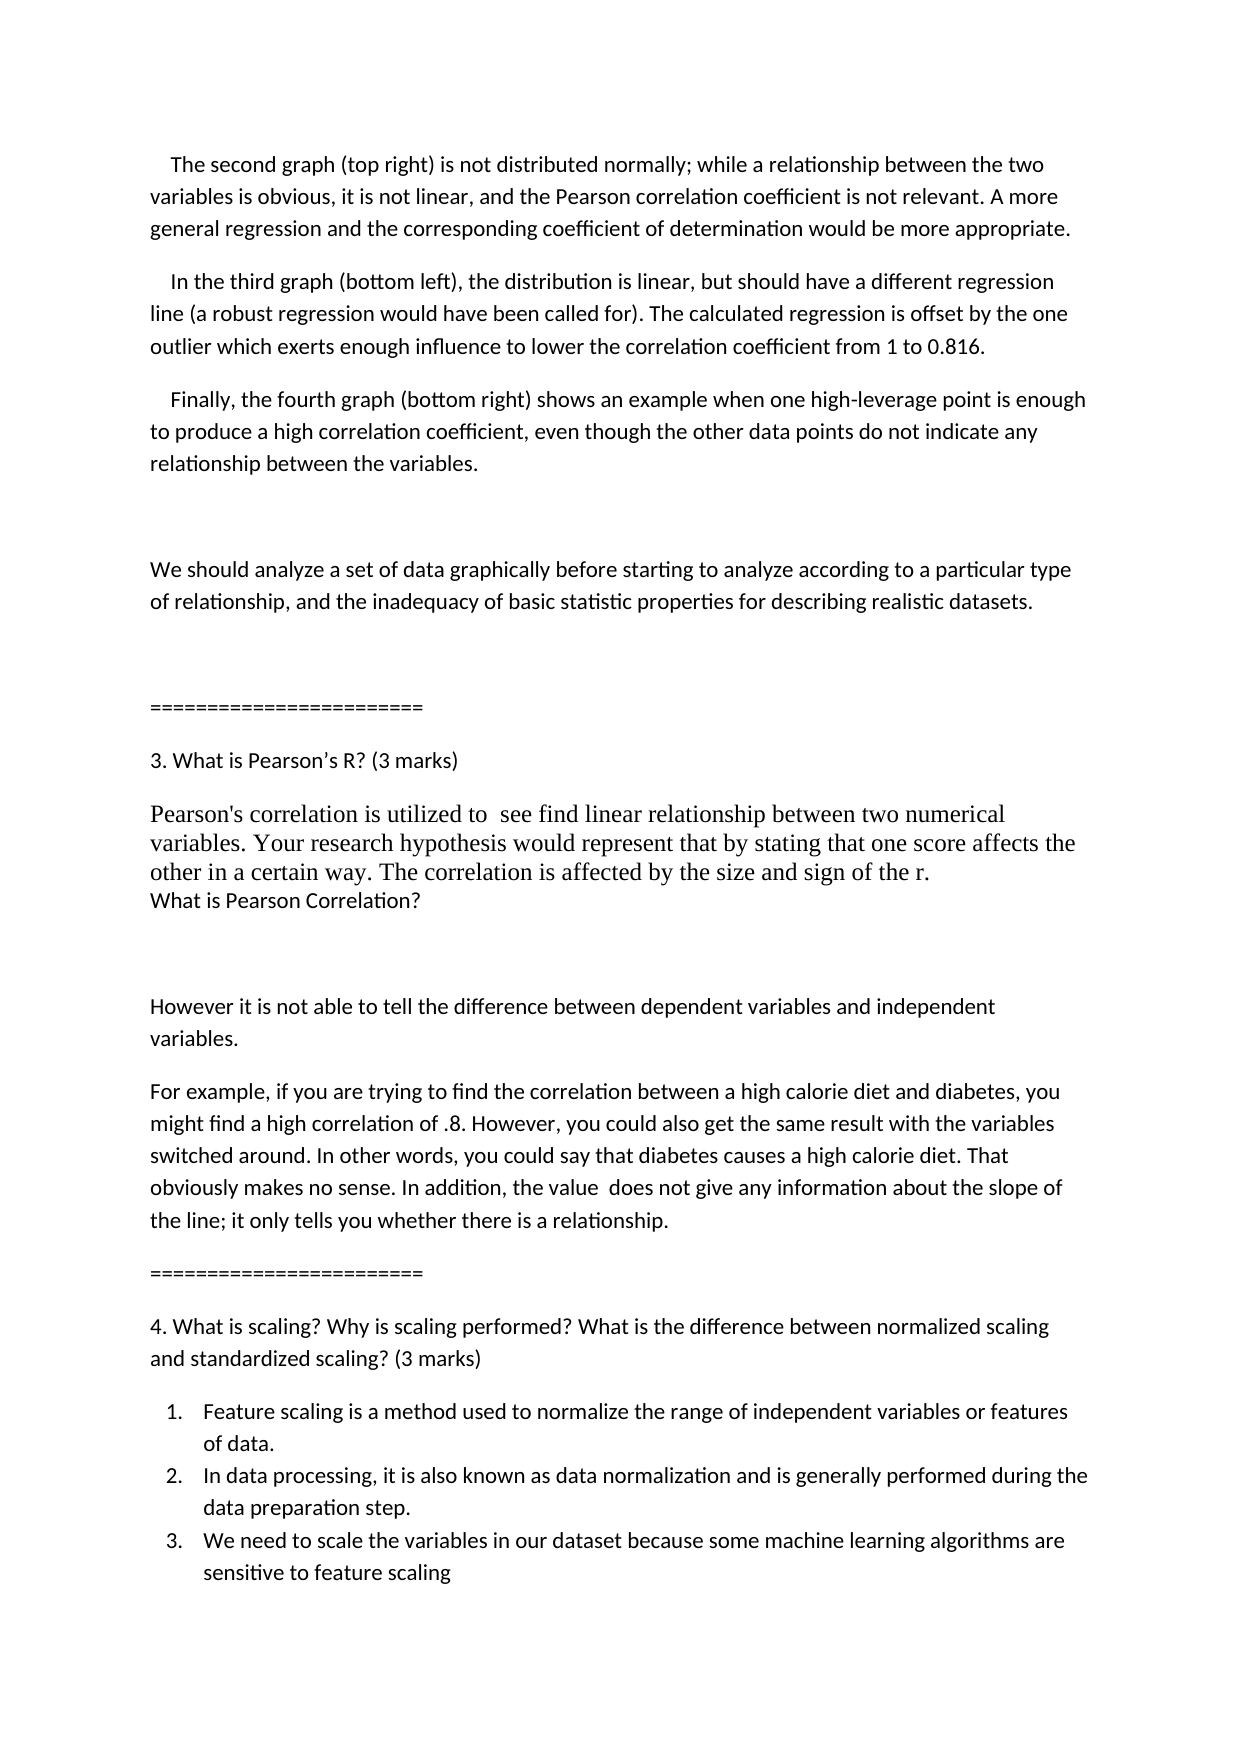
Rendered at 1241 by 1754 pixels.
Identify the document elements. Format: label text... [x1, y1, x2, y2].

text In the third graph (bottom left), the distribution is linear, but should have a different regression line (a robust regression would have been called for). The calculated regression is offset by the one outlier which exerts enough influence to lower the correlation coefficient from 1 to 0.816. [150, 267, 1090, 360]
text What is Pearson Correlation? [150, 886, 1090, 914]
text ======================== [150, 693, 1090, 721]
text For example, if you are trying to find the correlation between a high calorie diet and diabetes, you might find a high correlation of .8. However, you could also get the same result with the variables switched around. In other words, you could say that diabetes causes a high calorie diet. That obviously makes no sense. In addition, the value does not give any information about the slope of the line; it only tells you whether there is a relationship. [150, 1077, 1090, 1234]
text 3. What is Pearson’s R? (3 marks) [150, 746, 1090, 774]
list In data processing, it is also known as data normalization and is generally performed during the data preparation step. [166, 1461, 1090, 1522]
list Feature scaling is a method used to normalize the range of independent variables or features of data. [166, 1397, 1090, 1457]
text ======================== [150, 1259, 1090, 1287]
text We should analyze a set of data graphically before starting to analyze according to a particular type of relationship, and the inadequacy of basic statistic properties for describing realistic datasets. [150, 555, 1090, 615]
list We need to scale the variables in our dataset because some machine learning algorithms are sensitive to feature scaling [166, 1526, 1090, 1586]
text However it is not able to tell the difference between dependent variables and independent variables. [150, 992, 1090, 1052]
text 4. What is scaling? Why is scaling performed? What is the difference between normalized scaling and standardized scaling? (3 marks) [150, 1312, 1090, 1372]
text The second graph (top right) is not distributed normally; while a relationship between the two variables is obvious, it is not linear, and the Pearson correlation coefficient is not relevant. A more general regression and the corresponding coefficient of determination would be more appropriate. [150, 150, 1090, 242]
text Finally, the fourth graph (bottom right) shows an example when one high-leverage point is enough to produce a high correlation coefficient, even though the other data points do not indicate any relationship between the variables. [150, 385, 1090, 477]
text Pearson's correlation is utilized to see find linear relationship between two numerical variables. Your research hypothesis would represent that by stating that one score affects the other in a certain way. The correlation is affected by the size and sign of the r. [150, 799, 1090, 886]
